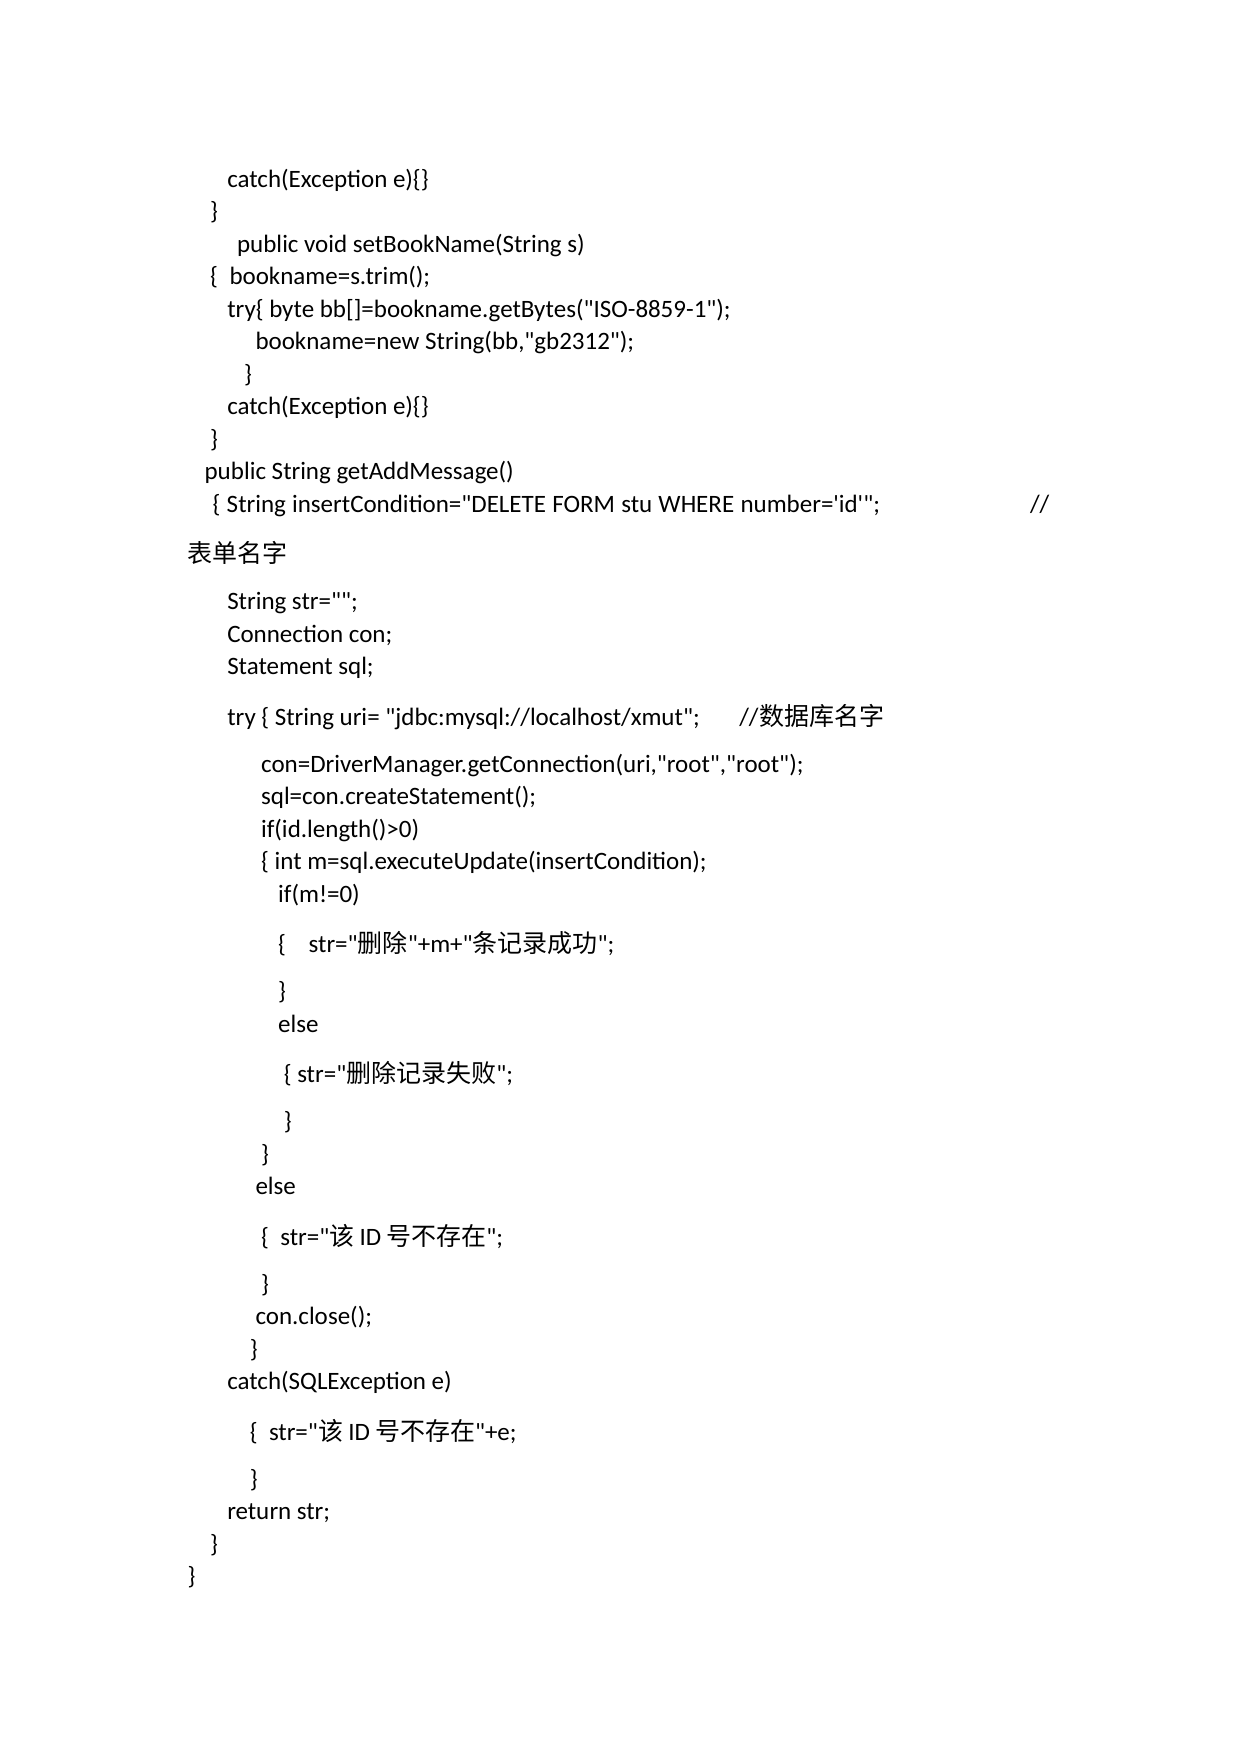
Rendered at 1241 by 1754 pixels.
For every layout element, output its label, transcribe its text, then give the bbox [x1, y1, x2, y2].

text } [187, 194, 1053, 227]
text Connection con; [187, 617, 1053, 649]
text try{ byte bb[]=bookname.getBytes("ISO-8859-1"); [187, 292, 1053, 324]
text return str; [187, 1494, 1053, 1527]
text catch(Exception e){} [187, 389, 1053, 422]
text catch(SQLException e) [187, 1364, 1053, 1397]
text { str="该ID号不存在"; [187, 1202, 1053, 1267]
text { str="删除记录失败"; [187, 1039, 1053, 1104]
text } [187, 1137, 1053, 1169]
text { bookname=s.trim(); [187, 259, 1053, 292]
text } [187, 1267, 1053, 1299]
text } [187, 1527, 1053, 1559]
text if(id.length()>0) [187, 812, 1053, 844]
text } [187, 1104, 1053, 1137]
text if(m!=0) [187, 877, 1053, 909]
text Statement sql; [187, 649, 1053, 682]
text String str=""; [187, 584, 1053, 617]
text { str="删除"+m+"条记录成功"; [187, 909, 1053, 974]
text sql=con.createStatement(); [187, 779, 1053, 812]
text } [187, 357, 1053, 389]
text public String getAddMessage() [187, 454, 1053, 487]
text } [187, 974, 1053, 1007]
text } [187, 1559, 1053, 1592]
text { str="该ID号不存在"+e; [187, 1397, 1053, 1462]
text bookname=new String(bb,"gb2312"); [187, 324, 1053, 357]
text try { String uri= "jdbc:mysql://localhost/xmut"; //数据库名字 [187, 682, 1053, 747]
text catch(Exception e){} [187, 162, 1053, 194]
text { int m=sql.executeUpdate(insertCondition); [187, 844, 1053, 877]
text } [187, 422, 1053, 454]
text else [187, 1169, 1053, 1202]
text } [187, 1332, 1053, 1364]
text else [187, 1007, 1053, 1039]
text con=DriverManager.getConnection(uri,"root","root"); [187, 747, 1053, 779]
text public void setBookName(String s) [187, 227, 1053, 259]
text con.close(); [187, 1299, 1053, 1332]
text } [187, 1462, 1053, 1494]
text { String insertCondition="DELETE FORM stu WHERE number='id'"; //表单名字 [187, 487, 1053, 584]
